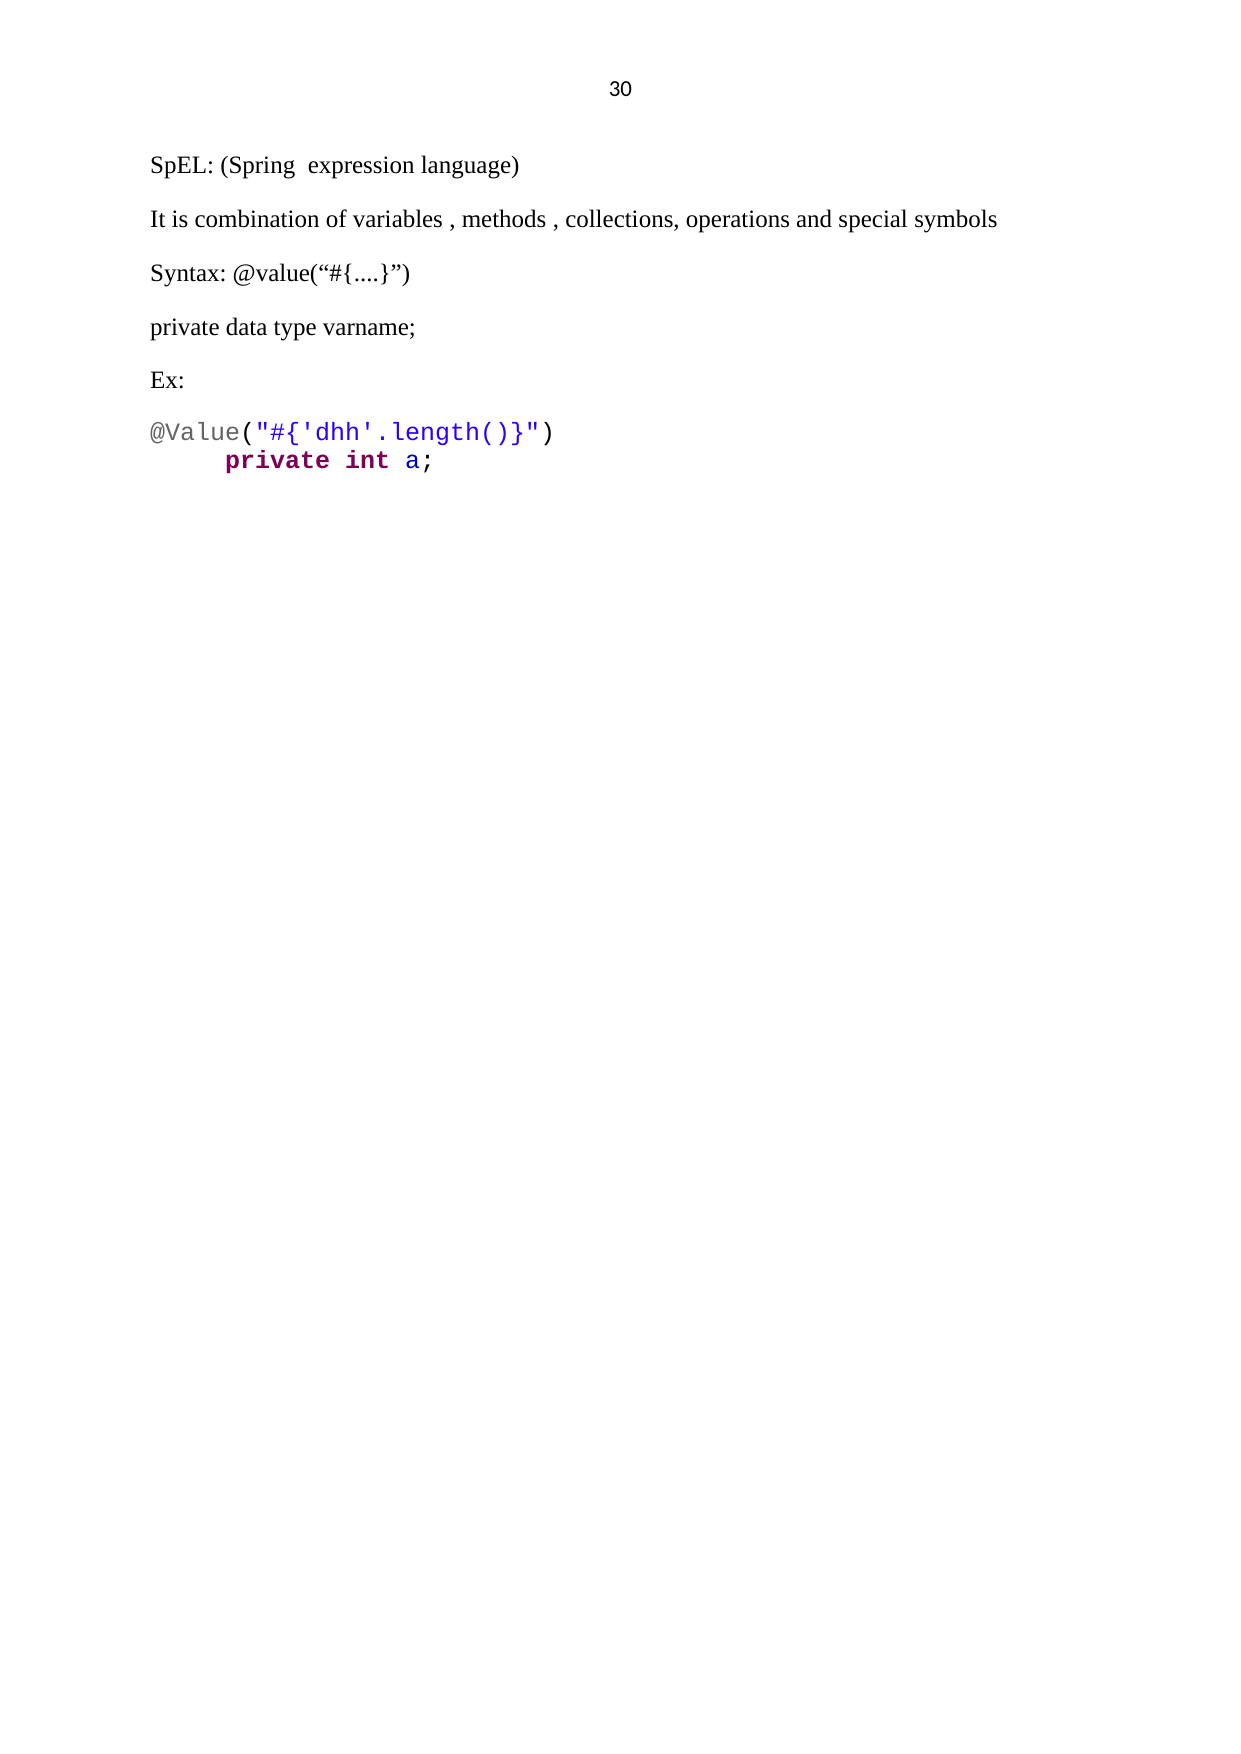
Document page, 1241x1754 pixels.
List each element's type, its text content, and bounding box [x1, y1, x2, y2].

text SpEL: (Spring expression language) [150, 150, 1090, 179]
text private data type varname; [150, 312, 1090, 340]
text @Value("#{'dhh'.length()}") [150, 419, 1090, 448]
text Syntax: @value(“#{....}”) [150, 258, 1090, 286]
text Ex: [150, 365, 1090, 394]
text It is combination of variables , methods , collections, operations and special symbols [150, 204, 1090, 233]
text private int a; [150, 448, 1090, 476]
